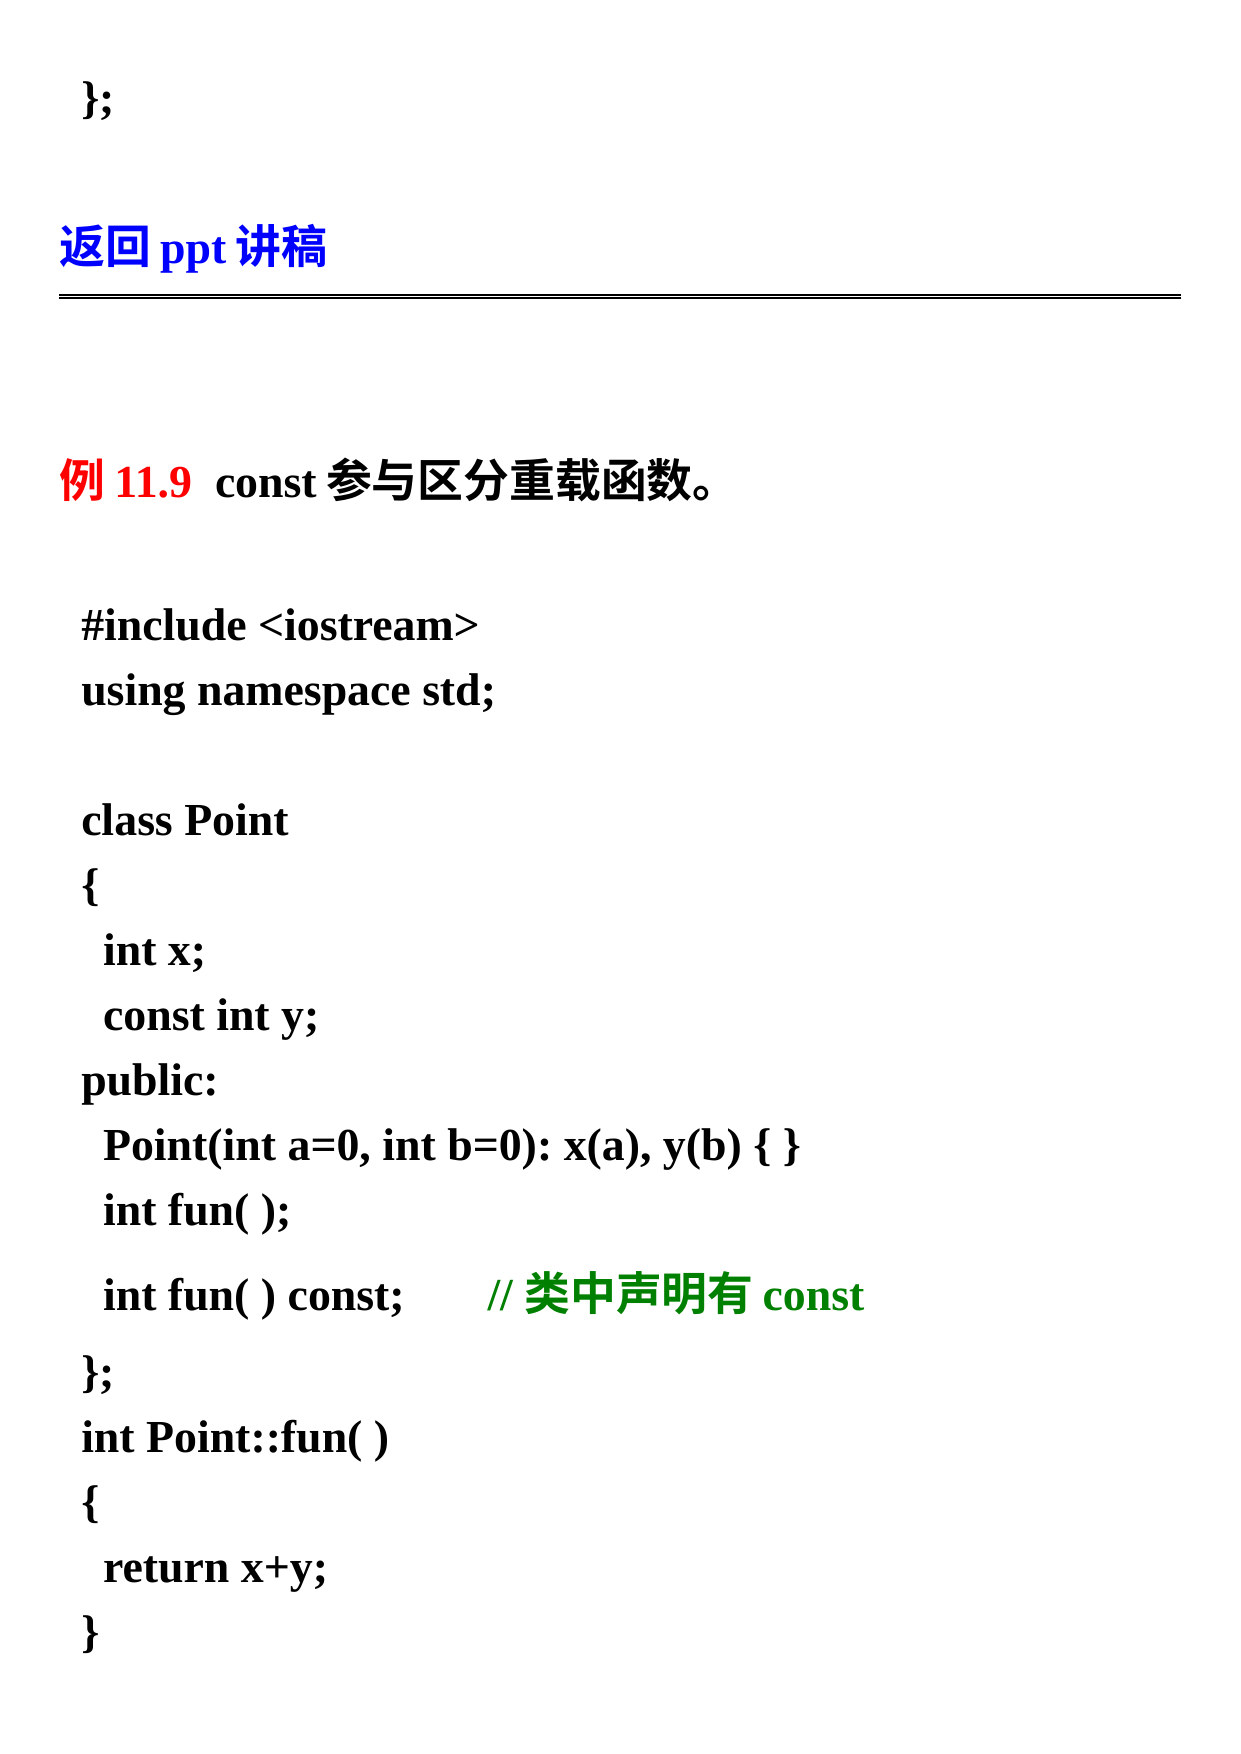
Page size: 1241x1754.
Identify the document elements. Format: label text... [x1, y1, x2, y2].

text using namespace std; [81, 656, 1181, 721]
text { [81, 1469, 1181, 1534]
text 返回ppt讲稿 [59, 194, 1181, 294]
text Point(int a=0, int b=0): x(a), y(b) { } [81, 1111, 1181, 1176]
text } [81, 1599, 1181, 1664]
text }; [81, 64, 1181, 129]
text class Point [81, 786, 1181, 851]
text { [81, 851, 1181, 916]
text #include <iostream> [81, 591, 1181, 656]
text 例11.9 const参与区分重载函数。 [59, 429, 1181, 526]
text int x; [81, 916, 1181, 981]
text public: [81, 1046, 1181, 1111]
text }; [81, 1339, 1181, 1404]
text const int y; [81, 981, 1181, 1046]
text return x+y; [81, 1534, 1181, 1599]
text int Point::fun( ) [81, 1404, 1181, 1469]
text int fun( ); [81, 1176, 1181, 1241]
text int fun( ) const; // 类中声明有const [81, 1241, 1181, 1339]
